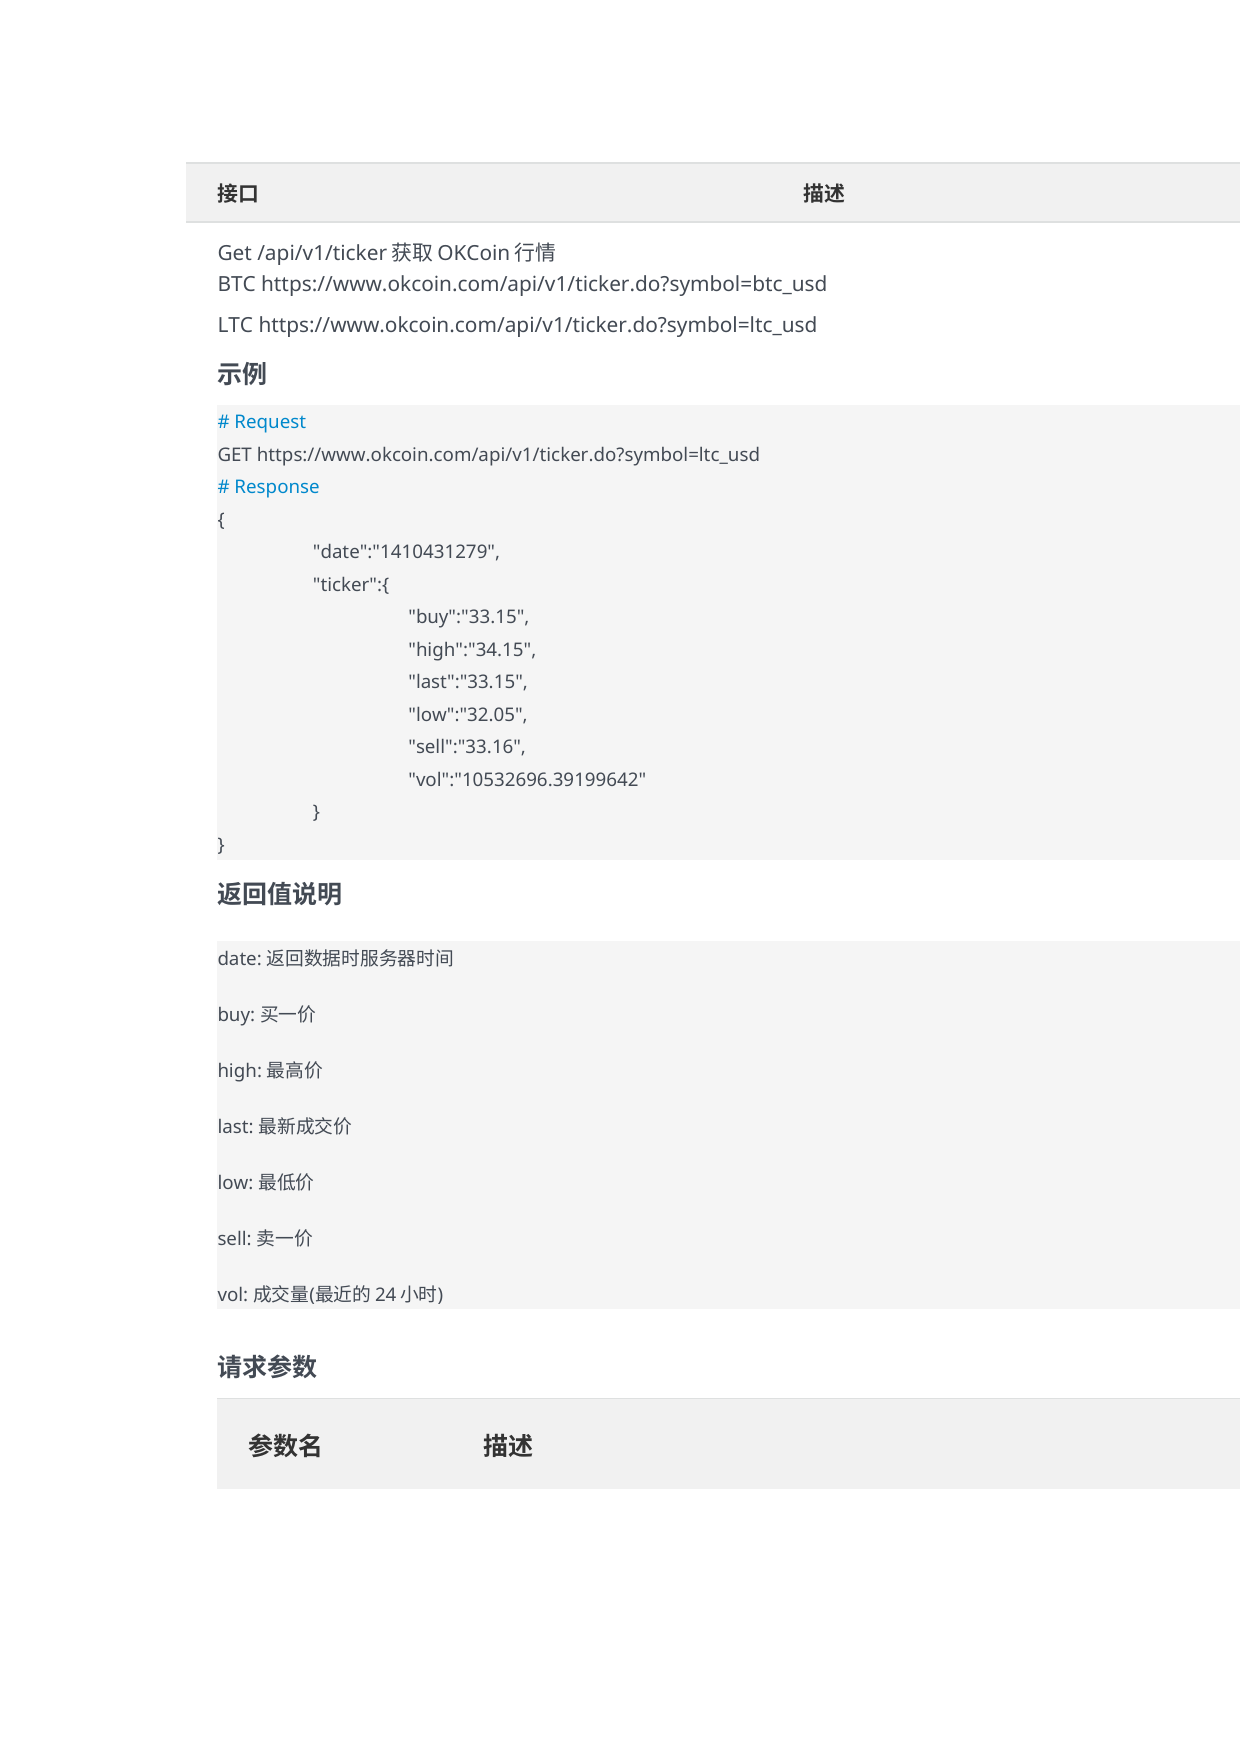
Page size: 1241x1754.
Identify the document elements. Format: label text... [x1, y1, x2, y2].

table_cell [186, 223, 1240, 1502]
table_header 接口 [186, 164, 772, 221]
table_header 描述 [772, 164, 1240, 221]
